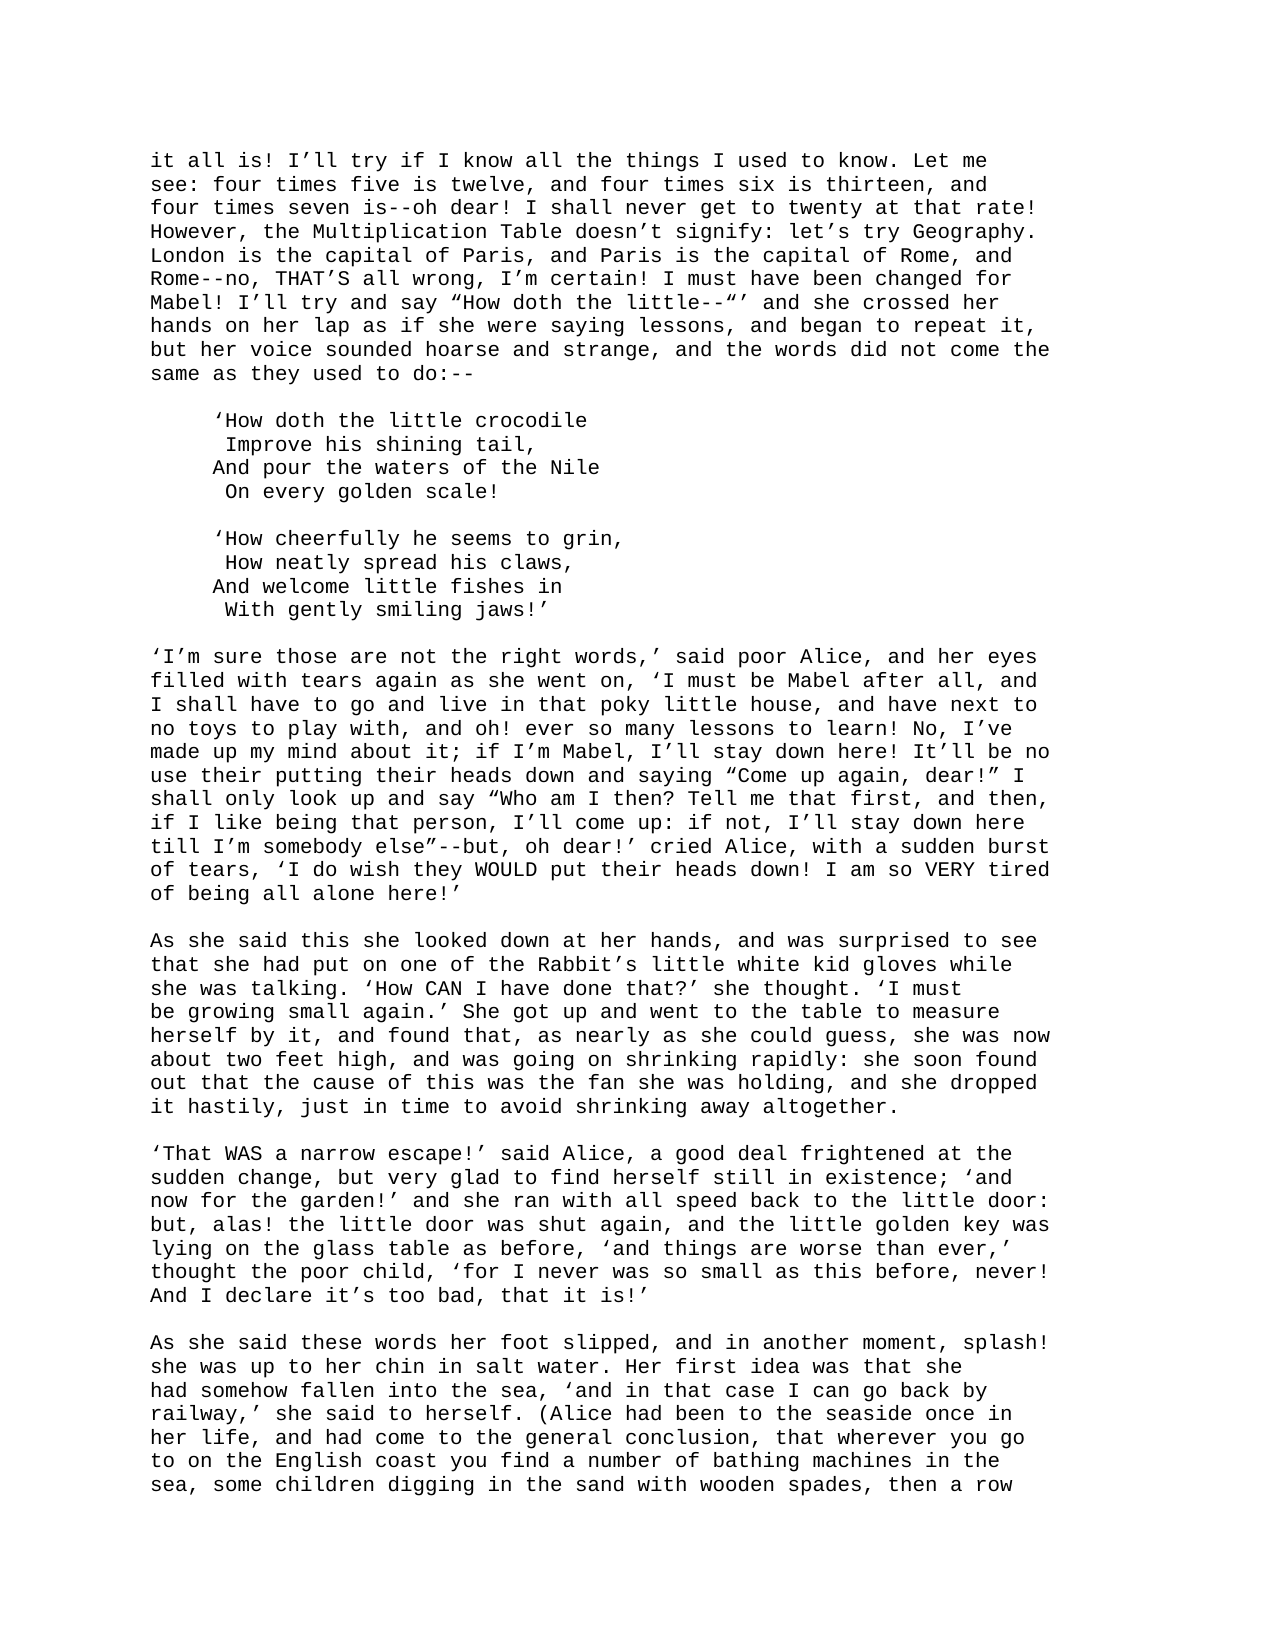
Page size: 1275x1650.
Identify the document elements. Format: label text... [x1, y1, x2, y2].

text had somehow fallen into the sea, ‘and in that case I can go back by [150, 1379, 1125, 1403]
text ‘I’m sure those are not the right words,’ said poor Alice, and her eyes [150, 647, 1125, 670]
text she was talking. ‘How CAN I have done that?’ she thought. ‘I must [150, 978, 1125, 1001]
text out that the cause of this was the fan she was holding, and she dropped [150, 1072, 1125, 1096]
text shall only look up and say “Who am I then? Tell me that first, and then, [150, 788, 1125, 812]
text London is the capital of Paris, and Paris is the capital of Rome, and [150, 244, 1125, 268]
text sea, some children digging in the sand with wooden spades, then a row [150, 1474, 1125, 1498]
text now for the garden!’ and she ran with all speed back to the little door: [150, 1190, 1125, 1214]
text Rome--no, THAT’S all wrong, I’m certain! I must have been changed for [150, 268, 1125, 292]
text made up my mind about it; if I’m Mabel, I’ll stay down here! It’ll be no [150, 741, 1125, 765]
text herself by it, and found that, as nearly as she could guess, she was now [150, 1025, 1125, 1048]
text I shall have to go and live in that poky little house, and have next to [150, 694, 1125, 717]
text railway,’ she said to herself. (Alice had been to the seaside once in [150, 1403, 1125, 1427]
text it all is! I’ll try if I know all the things I used to know. Let me [150, 150, 1125, 174]
text she was up to her chin in salt water. Her first idea was that she [150, 1356, 1125, 1379]
text Improve his shining tail, [150, 434, 1125, 457]
text ‘That WAS a narrow escape!’ said Alice, a good deal frightened at the [150, 1143, 1125, 1167]
text it hastily, just in time to avoid shrinking away altogether. [150, 1096, 1125, 1119]
text but, alas! the little door was shut again, and the little golden key was [150, 1214, 1125, 1238]
text And I declare it’s too bad, that it is!’ [150, 1285, 1125, 1309]
text And pour the waters of the Nile [150, 457, 1125, 481]
text On every golden scale! [150, 481, 1125, 505]
text if I like being that person, I’ll come up: if not, I’ll stay down here [150, 812, 1125, 836]
text four times seven is--oh dear! I shall never get to twenty at that rate! [150, 197, 1125, 221]
text to on the English coast you find a number of bathing machines in the [150, 1451, 1125, 1474]
text hands on her lap as if she were saying lessons, and began to repeat it, [150, 316, 1125, 339]
text but her voice sounded hoarse and strange, and the words did not come the [150, 339, 1125, 363]
text same as they used to do:-- [150, 363, 1125, 386]
text till I’m somebody else”--but, oh dear!’ cried Alice, with a sudden burst [150, 836, 1125, 859]
text As she said these words her foot slipped, and in another moment, splash! [150, 1332, 1125, 1356]
text As she said this she looked down at her hands, and was surprised to see [150, 930, 1125, 954]
text of tears, ‘I do wish they WOULD put their heads down! I am so VERY tired [150, 859, 1125, 883]
text be growing small again.’ She got up and went to the table to measure [150, 1001, 1125, 1025]
text How neatly spread his claws, [150, 552, 1125, 576]
text see: four times five is twelve, and four times six is thirteen, and [150, 174, 1125, 197]
text ‘How doth the little crocodile [150, 410, 1125, 434]
text use their putting their heads down and saying “Come up again, dear!” I [150, 765, 1125, 788]
text her life, and had come to the general conclusion, that wherever you go [150, 1427, 1125, 1451]
text ‘How cheerfully he seems to grin, [150, 528, 1125, 552]
text sudden change, but very glad to find herself still in existence; ‘and [150, 1167, 1125, 1190]
text With gently smiling jaws!’ [150, 599, 1125, 623]
text no toys to play with, and oh! ever so many lessons to learn! No, I’ve [150, 717, 1125, 741]
text Mabel! I’ll try and say “How doth the little--“’ and she crossed her [150, 292, 1125, 316]
text thought the poor child, ‘for I never was so small as this before, never! [150, 1261, 1125, 1285]
text However, the Multiplication Table doesn’t signify: let’s try Geography. [150, 221, 1125, 244]
text about two feet high, and was going on shrinking rapidly: she soon found [150, 1048, 1125, 1072]
text that she had put on one of the Rabbit’s little white kid gloves while [150, 954, 1125, 978]
text filled with tears again as she went on, ‘I must be Mabel after all, and [150, 670, 1125, 694]
text of being all alone here!’ [150, 883, 1125, 907]
text And welcome little fishes in [150, 576, 1125, 599]
text lying on the glass table as before, ‘and things are worse than ever,’ [150, 1238, 1125, 1261]
